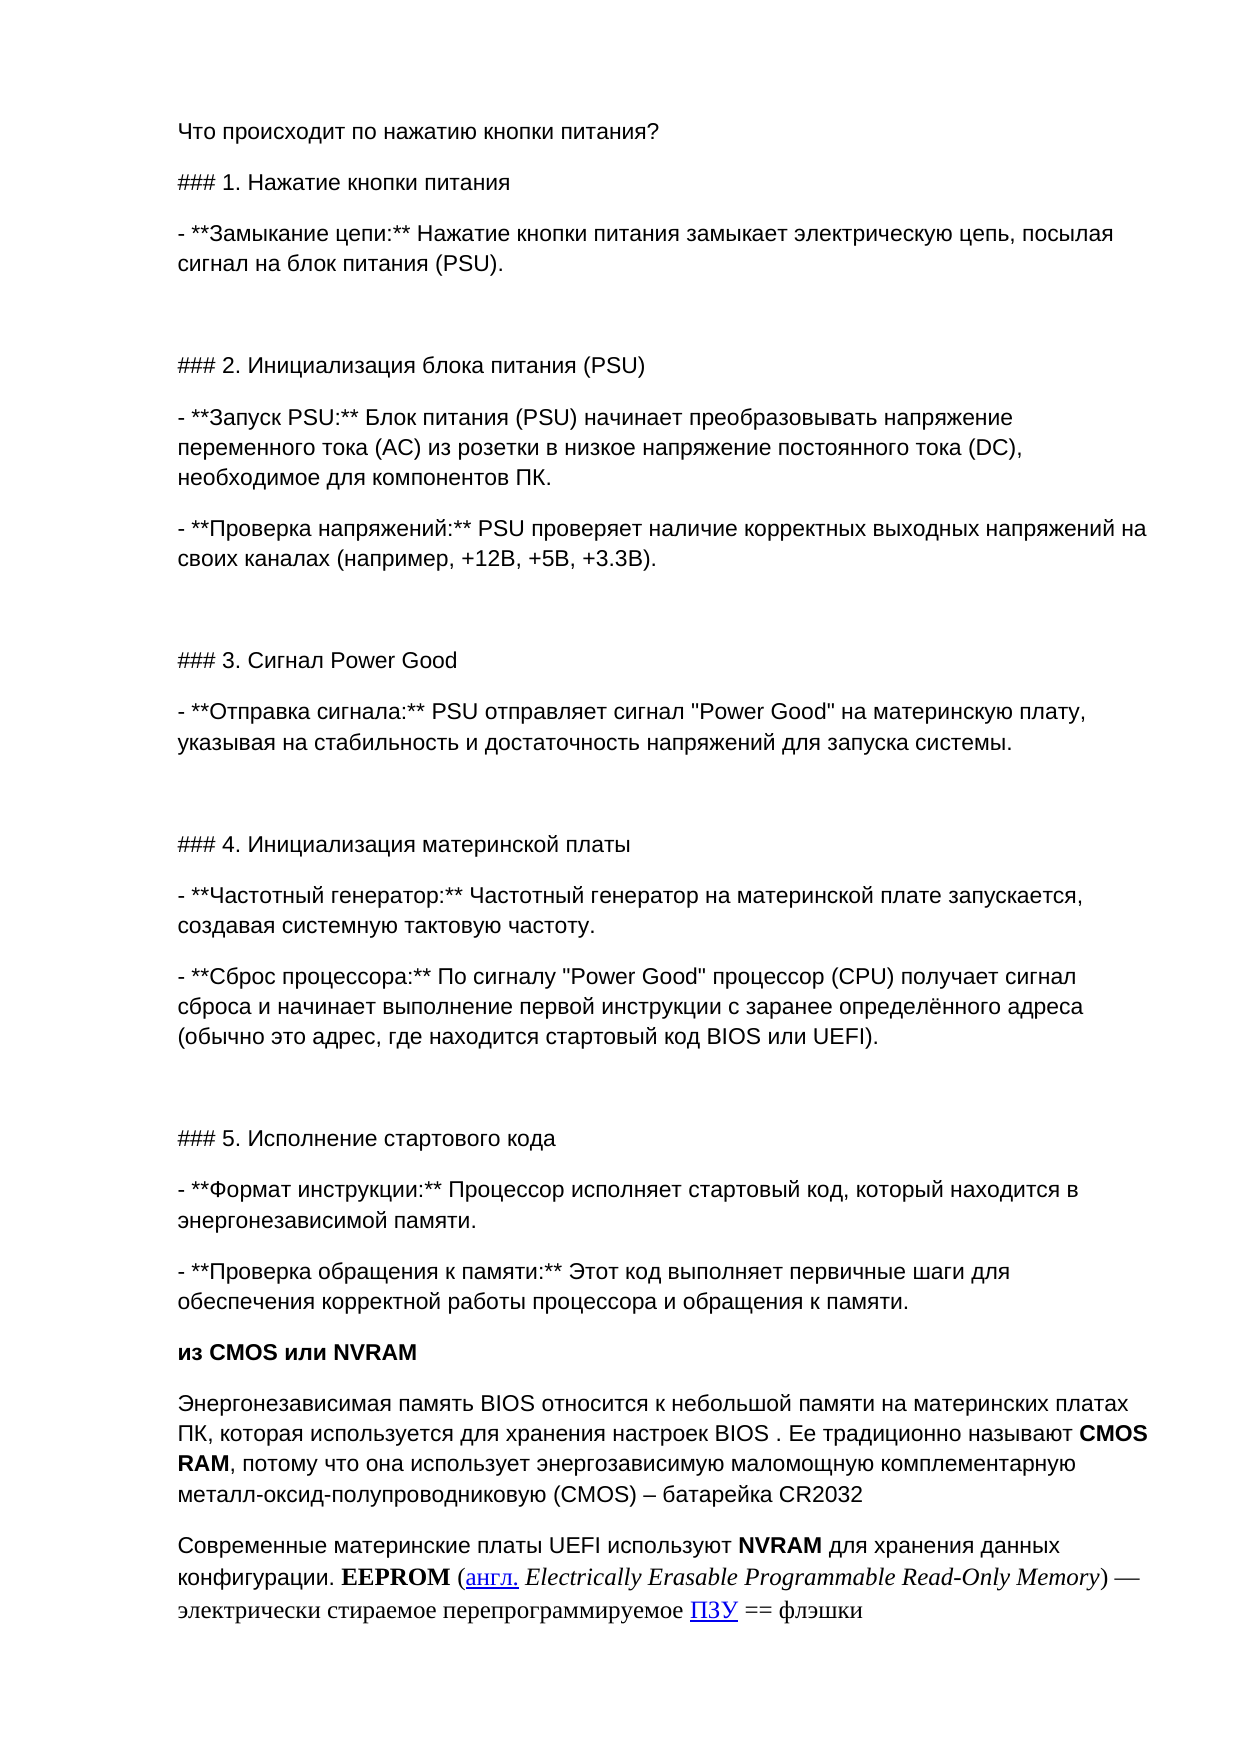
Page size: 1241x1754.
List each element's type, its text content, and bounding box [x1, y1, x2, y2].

text ### 3. Сигнал Power Good [177, 647, 1152, 674]
text - **Проверка обращения к памяти:** Этот код выполняет первичные шаги для обеспечения корректной работы процессора и обращения к памяти. [177, 1258, 1152, 1314]
text - **Замыкание цепи:** Нажатие кнопки питания замыкает электрическую цепь, посылая сигнал на блок питания (PSU). [177, 220, 1152, 277]
text - **Формат инструкции:** Процессор исполняет стартовый код, который находится в энергонезависимой памяти. [177, 1176, 1152, 1233]
text - **Отправка сигнала:** PSU отправляет сигнал "Power Good" на материнскую плату, указывая на стабильность и достаточность напряжений для запуска системы. [177, 698, 1152, 755]
text Энергонезависимая память BIOS относится к небольшой памяти на материнских платах ПК, которая используется для хранения настроек BIOS . Ее традиционно называют CMOS RAM, потому что она использует энергозависимую маломощную комплементарную металл-оксид-полупроводниковую (CMOS) – батарейка CR2032 [177, 1390, 1152, 1507]
text Современные материнские платы UEFI используют NVRAM для хранения данных конфигурации. EEPROM (англ. Electrically Erasable Programmable Read-Only Memory) — электрически стираемое перепрограммируемое ПЗУ == флэшки [177, 1532, 1152, 1624]
text ### 5. Исполнение стартового кода [177, 1125, 1152, 1152]
text из CMOS или NVRAM [177, 1339, 1152, 1365]
text ### 2. Инициализация блока питания (PSU) [177, 352, 1152, 379]
text - **Частотный генератор:** Частотный генератор на материнской плате запускается, создавая системную тактовую частоту. [177, 882, 1152, 938]
text - **Запуск PSU:** Блок питания (PSU) начинает преобразовывать напряжение переменного тока (AC) из розетки в низкое напряжение постоянного тока (DC), необходимое для компонентов ПК. [177, 403, 1152, 490]
text - **Проверка напряжений:** PSU проверяет наличие корректных выходных напряжений на своих каналах (например, +12В, +5В, +3.3В). [177, 515, 1152, 572]
text ### 1. Нажатие кнопки питания [177, 169, 1152, 196]
text - **Сброс процессора:** По сигналу "Power Good" процессор (CPU) получает сигнал сброса и начинает выполнение первой инструкции с заранее определённого адреса (обычно это адрес, где находится стартовый код BIOS или UEFI). [177, 963, 1152, 1050]
text ### 4. Инициализация материнской платы [177, 831, 1152, 857]
text Что происходит по нажатию кнопки питания? [177, 118, 1152, 144]
